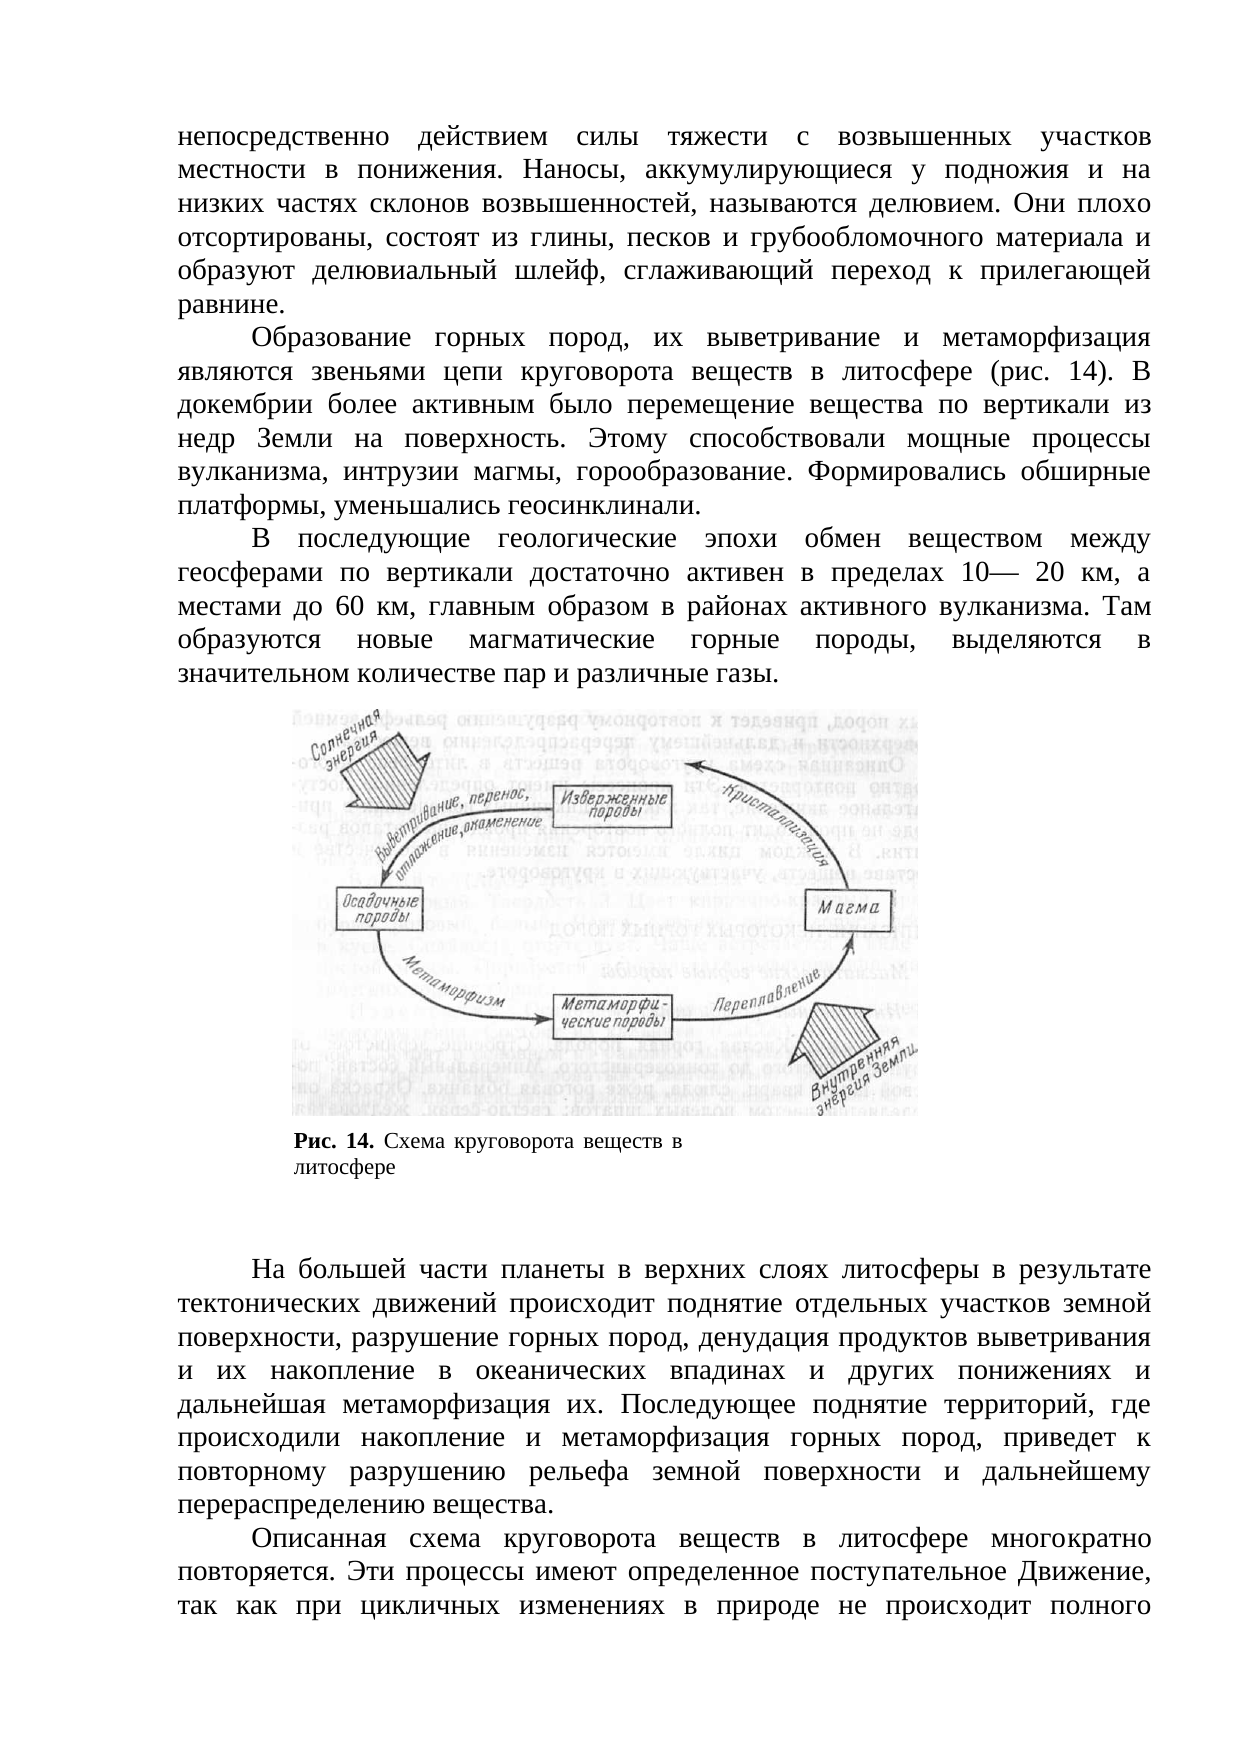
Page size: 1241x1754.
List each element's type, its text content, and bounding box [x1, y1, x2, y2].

text На большей части планеты в верхних слоях литосферы в результате тектонических движений происходит поднятие отдельных участков земной поверхности, разрушение горных пород, денудация продуктов выветривания и их накопление в океанических впадинах и других понижениях и дальнейшая метаморфизация их. Последующее поднятие территорий, где происходили накопление и метаморфизация горных пород, приведет к повторному разрушению рельефа земной поверхности и дальнейшему перераспределению вещества. [177, 688, 1152, 1520]
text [177, 118, 1152, 319]
text В последующие геологические эпохи обмен веществом между геосферами по вертикали достаточно активен в пределах 10— 20 км, а местами до 60 км, главным образом в районах активного вулканизма. Там образуются новые магматические горные породы, выделяются в значительном количестве пар и различные газы. [177, 521, 1152, 688]
text Образование горных пород, их выветривание и метаморфизация являются звеньями цепи круговорота веществ в литосфере (рис. 14). В докембрии более активным было перемещение вещества по вертикали из недр Земли на поверхность. Этому способствовали мощные процессы вулканизма, интрузии магмы, горообразование. Формировались обширные платформы, уменьшались геосинклинали. [177, 319, 1152, 521]
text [177, 1520, 1152, 1621]
